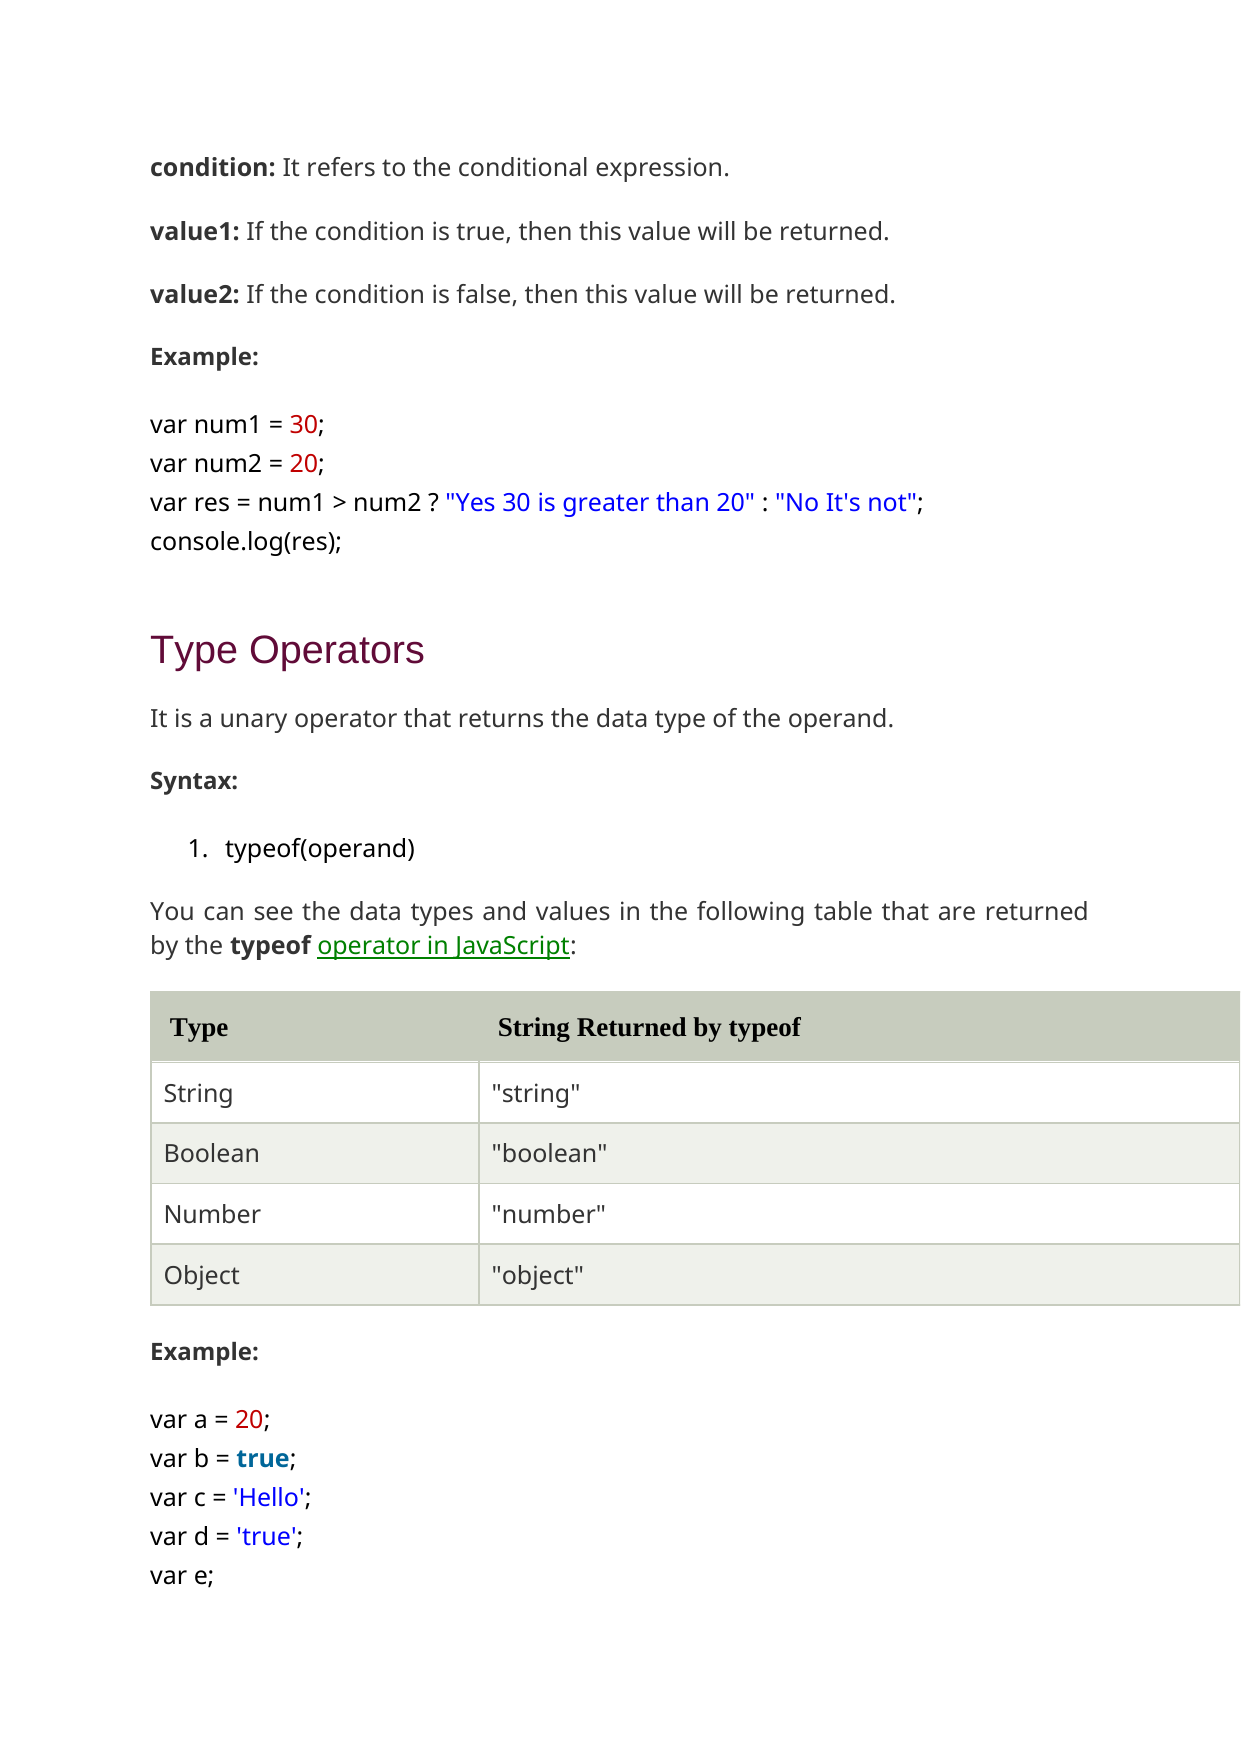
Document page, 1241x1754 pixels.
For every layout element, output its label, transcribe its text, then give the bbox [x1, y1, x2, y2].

text var b = true; [150, 1436, 1090, 1474]
text var num1 = 30; [150, 401, 1090, 441]
text Syntax: [150, 764, 1090, 797]
table_header Type [152, 993, 479, 1061]
text value2: If the condition is false, then this value will be returned. [150, 276, 1090, 311]
table_cell "number" [480, 1184, 1239, 1243]
table_cell "boolean" [480, 1124, 1239, 1183]
text var res = num1 > num2 ? "Yes 30 is greater than 20" : "No It's not"; [150, 479, 1090, 519]
text It is a unary operator that returns the data type of the operand. [150, 701, 1090, 735]
text Example: [150, 1335, 1090, 1367]
text var e; [150, 1553, 1090, 1592]
text var num2 = 20; [150, 441, 1090, 479]
text value1: If the condition is true, then this value will be returned. [150, 213, 1090, 247]
table_cell Number [152, 1184, 478, 1243]
table_cell String [152, 1063, 478, 1122]
table_cell "string" [480, 1063, 1239, 1122]
text var d = 'true'; [150, 1514, 1090, 1553]
list typeof(operand) [187, 826, 1090, 865]
text You can see the data types and values in the following table that are returned by the typeof operator in JavaScript: [150, 894, 1090, 962]
table_header String Returned by typeof [479, 993, 1239, 1061]
text Type Operators [150, 626, 1090, 672]
text var a = 20; [150, 1396, 1090, 1436]
text var c = 'Hello'; [150, 1474, 1090, 1514]
table_cell Object [152, 1245, 478, 1304]
text Example: [150, 340, 1090, 372]
text console.log(res); [150, 519, 1090, 558]
table_cell Boolean [152, 1124, 478, 1183]
text condition: It refers to the conditional expression. [150, 150, 1090, 184]
table_cell "object" [480, 1245, 1239, 1304]
